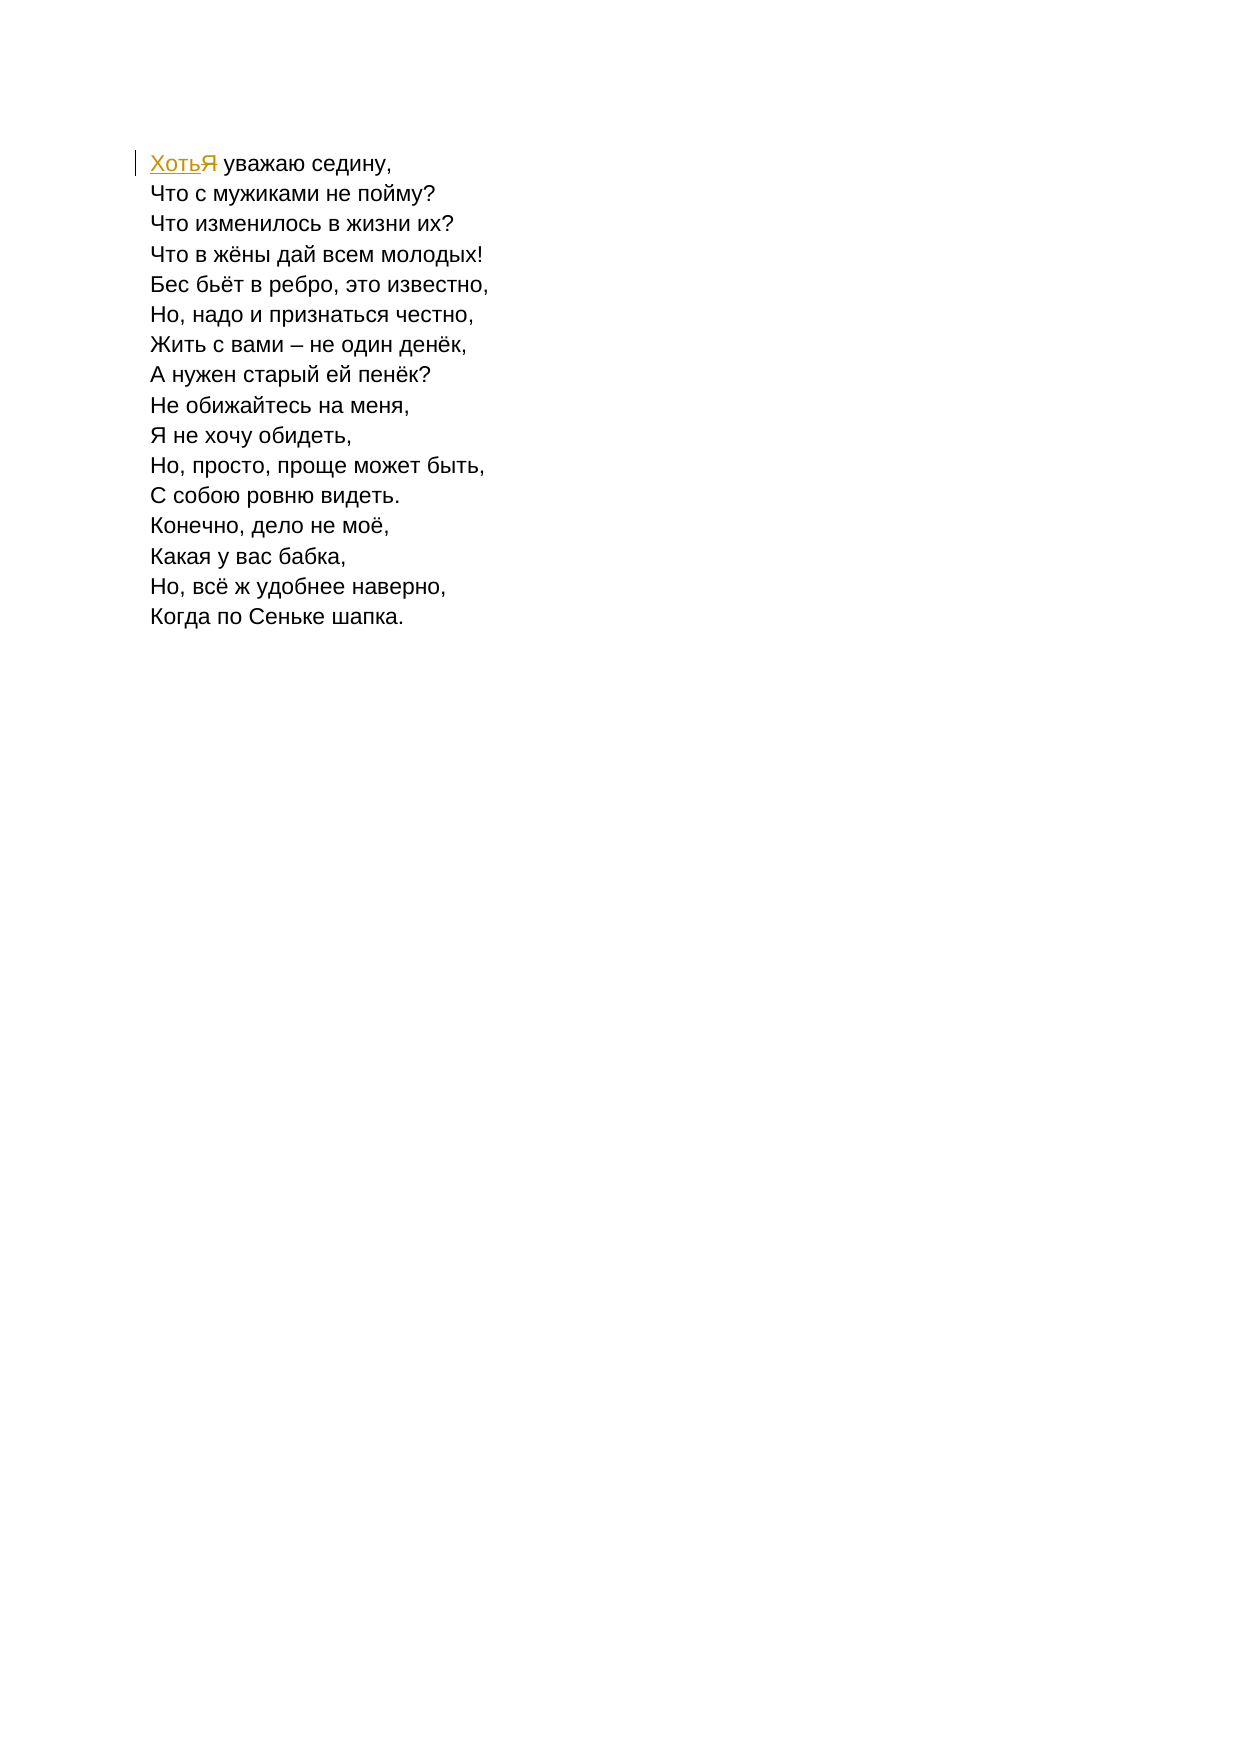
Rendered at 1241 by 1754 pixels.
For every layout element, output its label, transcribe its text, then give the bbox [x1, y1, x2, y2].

text уважаю седину, Что с мужиками не пойму? Что изменилось в жизни их? Что в жёны дай всем молодых! [150, 150, 1090, 267]
text Бес бьёт в ребро, это известно, Но, надо и признаться честно, Жить с вами – не один денёк, А нужен старый ей пенёк? [150, 271, 1090, 388]
text Конечно, дело не моё, Какая у вас бабка, Но, всё ж удобнее наверно, Когда по Сеньке шапка. [150, 512, 1090, 629]
text Не обижайтесь на меня, Я не хочу обидеть, Но, просто, проще может быть, С собою ровню видеть. [150, 392, 1090, 509]
